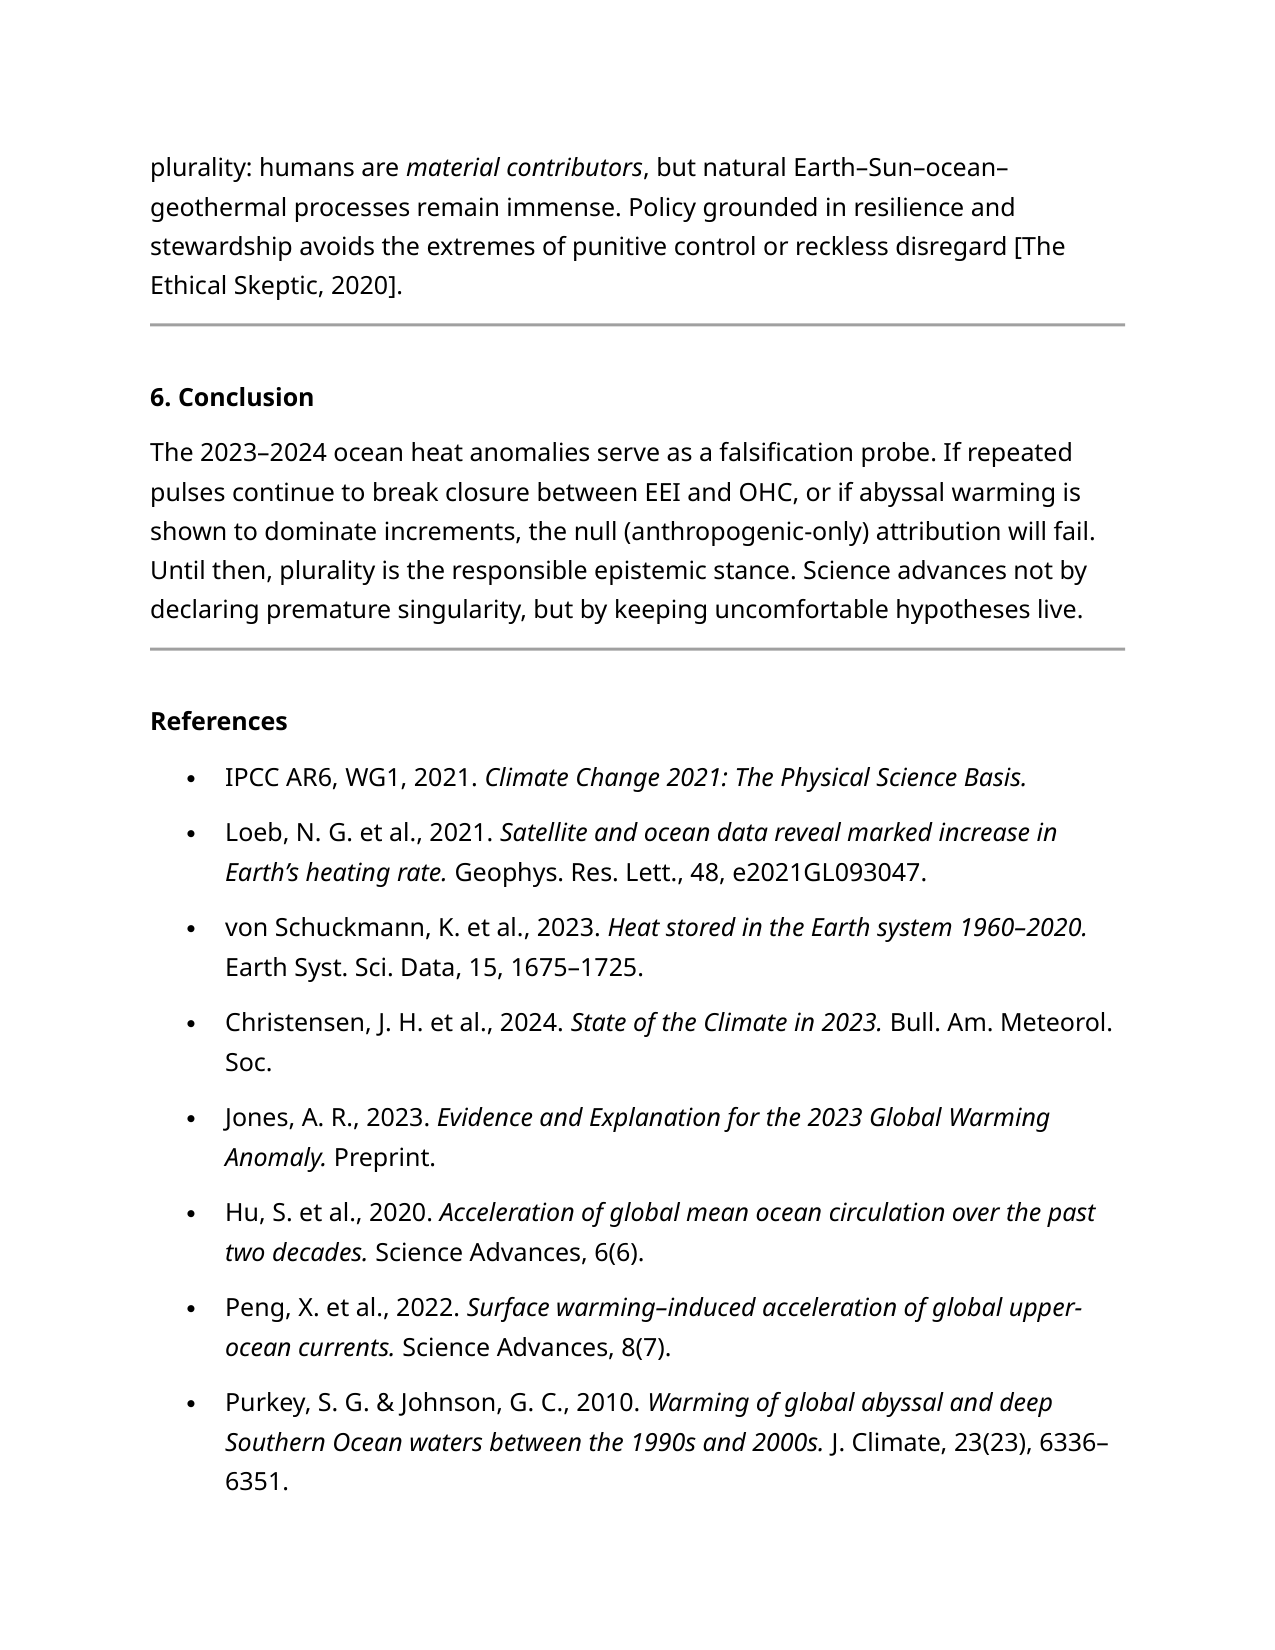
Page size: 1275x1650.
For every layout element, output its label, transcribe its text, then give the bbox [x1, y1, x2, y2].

list Jones, A. R., 2023. Evidence and Explanation for the 2023 Global Warming Anomaly. Preprint. [187, 1100, 1125, 1173]
list Loeb, N. G. et al., 2021. Satellite and ocean data reveal marked increase in Earth’s heating rate. Geophys. Res. Lett., 48, e2021GL093047. [187, 815, 1125, 888]
list Hu, S. et al., 2020. Acceleration of global mean ocean circulation over the past two decades. Science Advances, 6(6). [187, 1195, 1125, 1268]
list Purkey, S. G. & Johnson, G. C., 2010. Warming of global abyssal and deep Southern Ocean waters between the 1990s and 2000s. J. Climate, 23(23), 6336–6351. [187, 1385, 1125, 1497]
text The 2023–2024 ocean heat anomalies serve as a falsification probe. If repeated pulses continue to break closure between EEI and OHC, or if abyssal warming is shown to dominate increments, the null (anthropogenic-only) attribution will fail. Until then, plurality is the responsible epistemic stance. Science advances not by declaring premature singularity, but by keeping uncomfortable hypotheses live. [150, 435, 1125, 626]
text References [150, 703, 1125, 737]
list Christensen, J. H. et al., 2024. State of the Climate in 2023. Bull. Am. Meteorol. Soc. [187, 1005, 1125, 1078]
list von Schuckmann, K. et al., 2023. Heat stored in the Earth system 1960–2020. Earth Syst. Sci. Data, 15, 1675–1725. [187, 910, 1125, 983]
list IPCC AR6, WG1, 2021. Climate Change 2021: The Physical Science Basis. [187, 759, 1125, 793]
text 6. Conclusion [150, 379, 1125, 413]
list Peng, X. et al., 2022. Surface warming–induced acceleration of global upper-ocean currents. Science Advances, 8(7). [187, 1290, 1125, 1363]
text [150, 150, 1125, 302]
